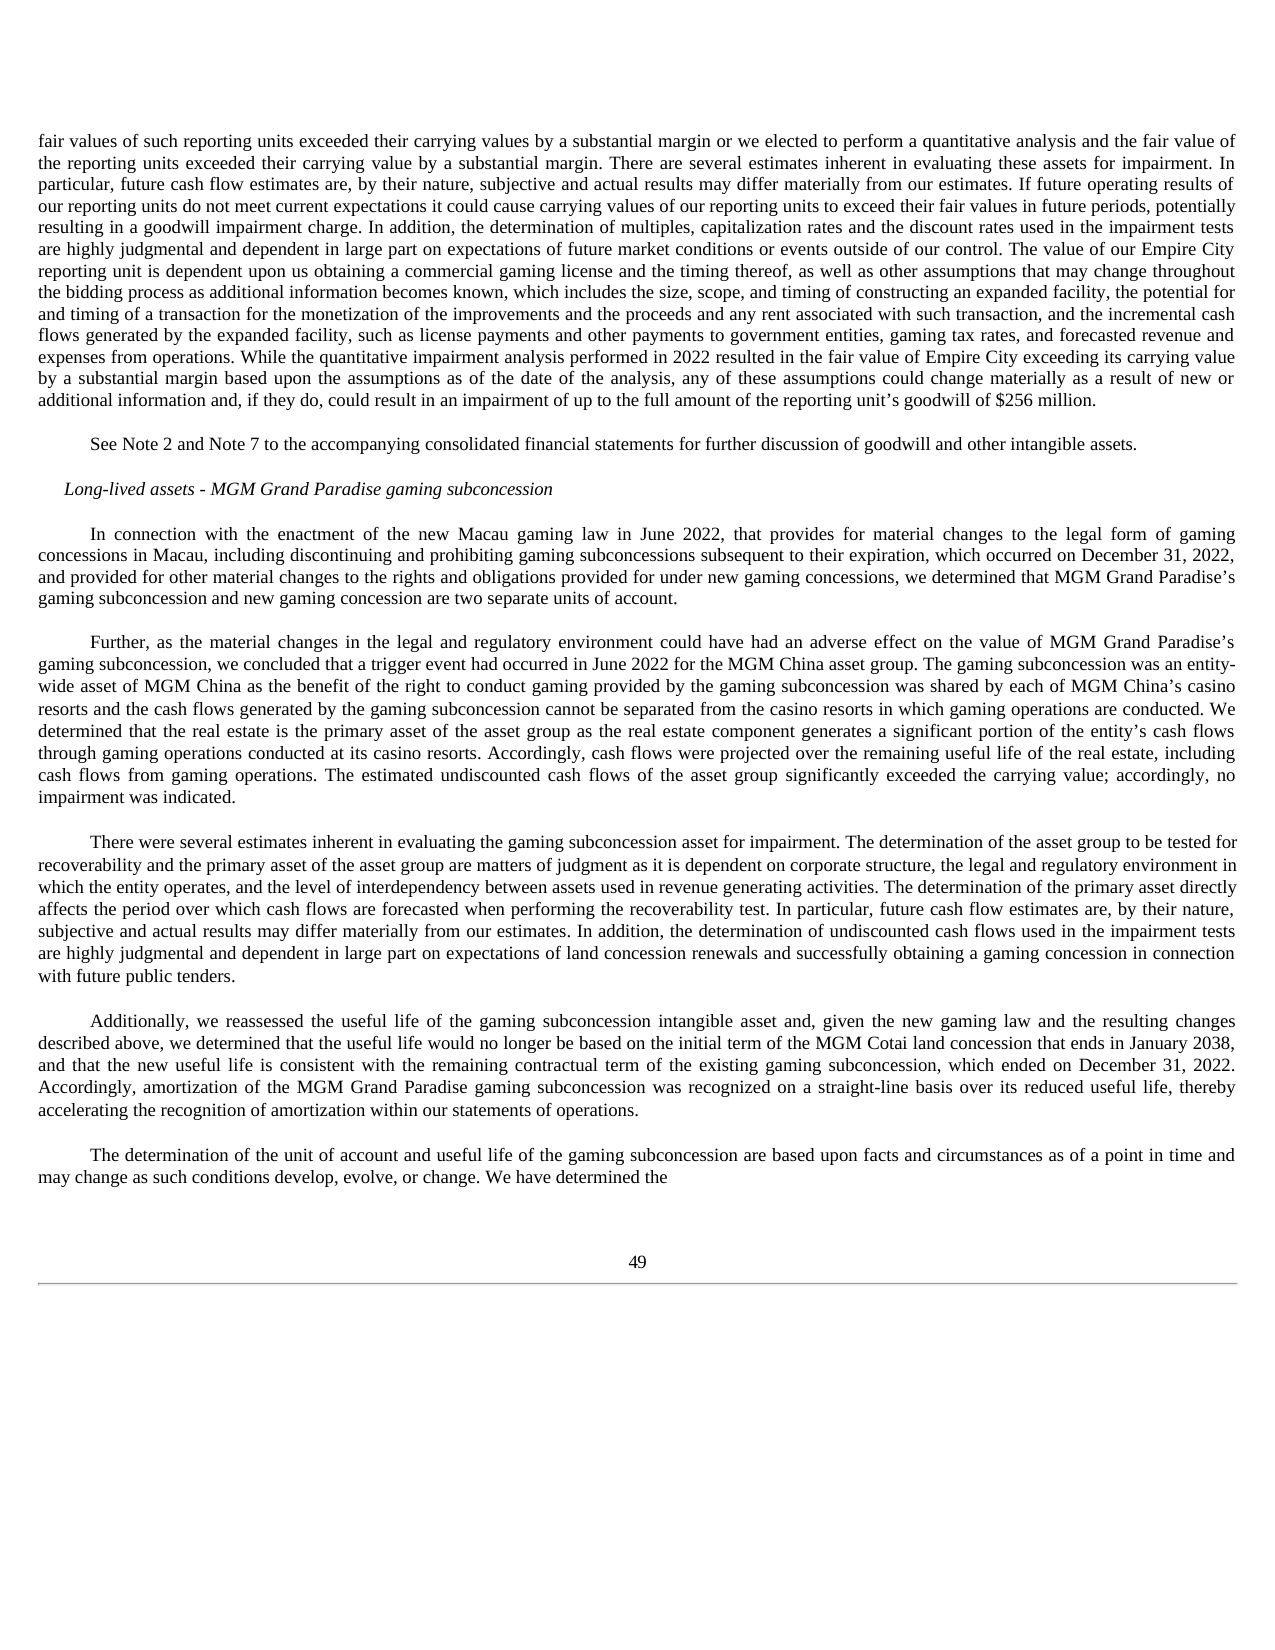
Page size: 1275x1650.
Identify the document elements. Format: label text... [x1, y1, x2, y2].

text Long-lived assets - MGM Grand Paradise gaming subconcession [64, 477, 1250, 499]
text In connection with the enactment of the new Macau gaming law in June 2022, that provides for material changes to the legal form of gaming concessions in Macau, including discontinuing and prohibiting gaming subconcessions subsequent to their expiration, which occurred on December 31, 2022, and provided for other material changes to the rights and obligations provided for under new gaming concessions, we determined that MGM Grand Paradise’s gaming subconcession and new gaming concession are two separate units of account. [38, 522, 1238, 609]
text fair values of such reporting units exceeded their carrying values by a substantial margin or we elected to perform a quantitative analysis and the fair value of the reporting units exceeded their carrying value by a substantial margin. There are several estimates inherent in evaluating these assets for impairment. In particular, future cash flow estimates are, by their nature, subjective and actual results may differ materially from our estimates. If future operating results of our reporting units do not meet current expectations it could cause carrying values of our reporting units to exceed their fair values in future periods, potentially resulting in a goodwill impairment charge. In addition, the determination of multiples, capitalization rates and the discount rates used in the impairment tests are highly judgmental and dependent in large part on expectations of future market conditions or events outside of our control. The value of our Empire City reporting unit is dependent upon us obtaining a commercial gaming license and the timing thereof, as well as other assumptions that may change throughout the bidding process as additional information becomes known, which includes the size, scope, and timing of constructing an expanded facility, the potential for and timing of a transaction for the monetization of the improvements and the proceeds and any rent associated with such transaction, and the incremental cash flows generated by the expanded facility, such as license payments and other payments to government entities, gaming tax rates, and forecasted revenue and expenses from operations. While the quantitative impairment analysis performed in 2022 resulted in the fair value of Empire City exceeding its carrying value by a substantial margin based upon the assumptions as of the date of the analysis, any of these assumptions could change materially as a result of new or additional information and, if they do, could result in an impairment of up to the full amount of the reporting unit’s goodwill of $256 million. [38, 130, 1238, 410]
text The determination of the unit of account and useful life of the gaming subconcession are based upon facts and circumstances as of a point in time and may change as such conditions develop, evolve, or change. We have determined the [38, 1143, 1238, 1187]
text 49 [25, 1251, 1250, 1273]
text See Note 2 and Note 7 to the accompanying consolidated financial statements for further discussion of goodwill and other intangible assets. [90, 432, 1250, 454]
text Further, as the material changes in the legal and regulatory environment could have had an adverse effect on the value of MGM Grand Paradise’s gaming subconcession, we concluded that a trigger event had occurred in June 2022 for the MGM China asset group. The gaming subconcession was an entity- wide asset of MGM China as the benefit of the right to conduct gaming provided by the gaming subconcession was shared by each of MGM China’s casino resorts and the cash flows generated by the gaming subconcession cannot be separated from the casino resorts in which gaming operations are conducted. We determined that the real estate is the primary asset of the asset group as the real estate component generates a significant portion of the entity’s cash flows through gaming operations conducted at its casino resorts. Accordingly, cash flows were projected over the remaining useful life of the real estate, including cash flows from gaming operations. The estimated undiscounted cash flows of the asset group significantly exceeded the carrying value; accordingly, no impairment was indicated. [38, 631, 1238, 808]
text Additionally, we reassessed the useful life of the gaming subconcession intangible asset and, given the new gaming law and the resulting changes described above, we determined that the useful life would no longer be based on the initial term of the MGM Cotai land concession that ends in January 2038, and that the new useful life is consistent with the remaining contractual term of the existing gaming subconcession, which ended on December 31, 2022. Accordingly, amortization of the MGM Grand Paradise gaming subconcession was recognized on a straight-line basis over its reduced useful life, thereby accelerating the recognition of amortization within our statements of operations. [38, 1010, 1238, 1120]
text There were several estimates inherent in evaluating the gaming subconcession asset for impairment. The determination of the asset group to be tested for recoverability and the primary asset of the asset group are matters of judgment as it is dependent on corporate structure, the legal and regulatory environment in which the entity operates, and the level of interdependency between assets used in revenue generating activities. The determination of the primary asset directly affects the period over which cash flows are forecasted when performing the recoverability test. In particular, future cash flow estimates are, by their nature, subjective and actual results may differ materially from our estimates. In addition, the determination of undiscounted cash flows used in the impairment tests are highly judgmental and dependent in large part on expectations of land concession renewals and successfully obtaining a gaming concession in connection with future public tenders. [38, 831, 1238, 986]
